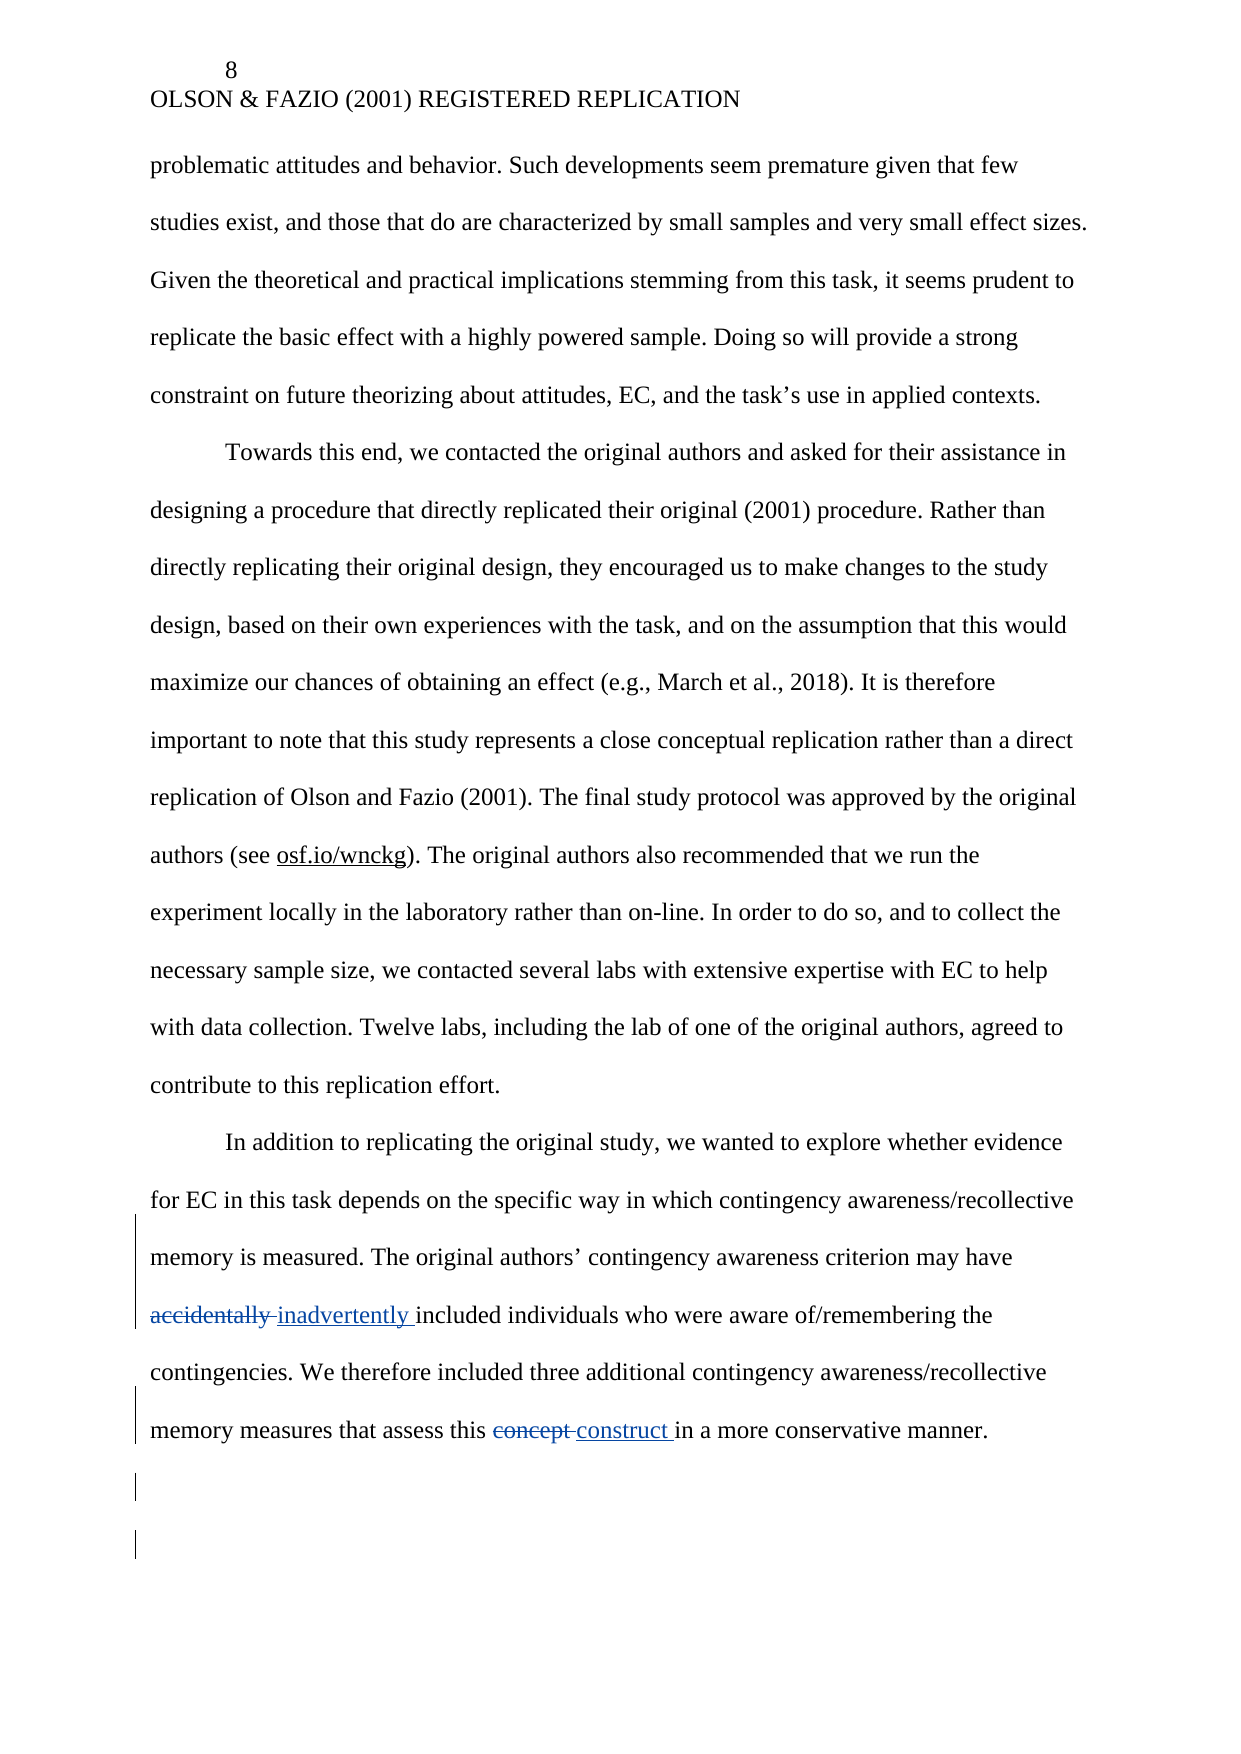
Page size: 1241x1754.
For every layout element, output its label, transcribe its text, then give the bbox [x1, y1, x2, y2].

text Towards this end, we contacted the original authors and asked for their assistance in designing a procedure that directly replicated their original (2001) procedure. Rather than directly replicating their original design, they encouraged us to make changes to the study design, based on their own experiences with the task, and on the assumption that this would maximize our chances of obtaining an effect (e.g., March et al., 2018). It is therefore important to note that this study represents a close conceptual replication rather than a direct replication of Olson and Fazio (2001). The final study protocol was approved by the original authors (see osf.io/wnckg). The original authors also recommended that we run the experiment locally in the laboratory rather than on-line. In order to do so, and to collect the necessary sample size, we contacted several labs with extensive expertise with EC to help with data collection. Twelve labs, including the lab of one of the original authors, agreed to contribute to this replication effort. [150, 437, 1090, 1099]
text In addition to replicating the original study, we wanted to explore whether evidence for EC in this task depends on the specific way in which contingency awareness/recollective memory is measured. The original authors’ contingency awareness criterion may have included individuals who were aware of/remembering the contingencies. We therefore included three additional contingency awareness/recollective memory measures that assess this in a more conservative manner. [150, 1127, 1090, 1444]
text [150, 150, 1090, 409]
